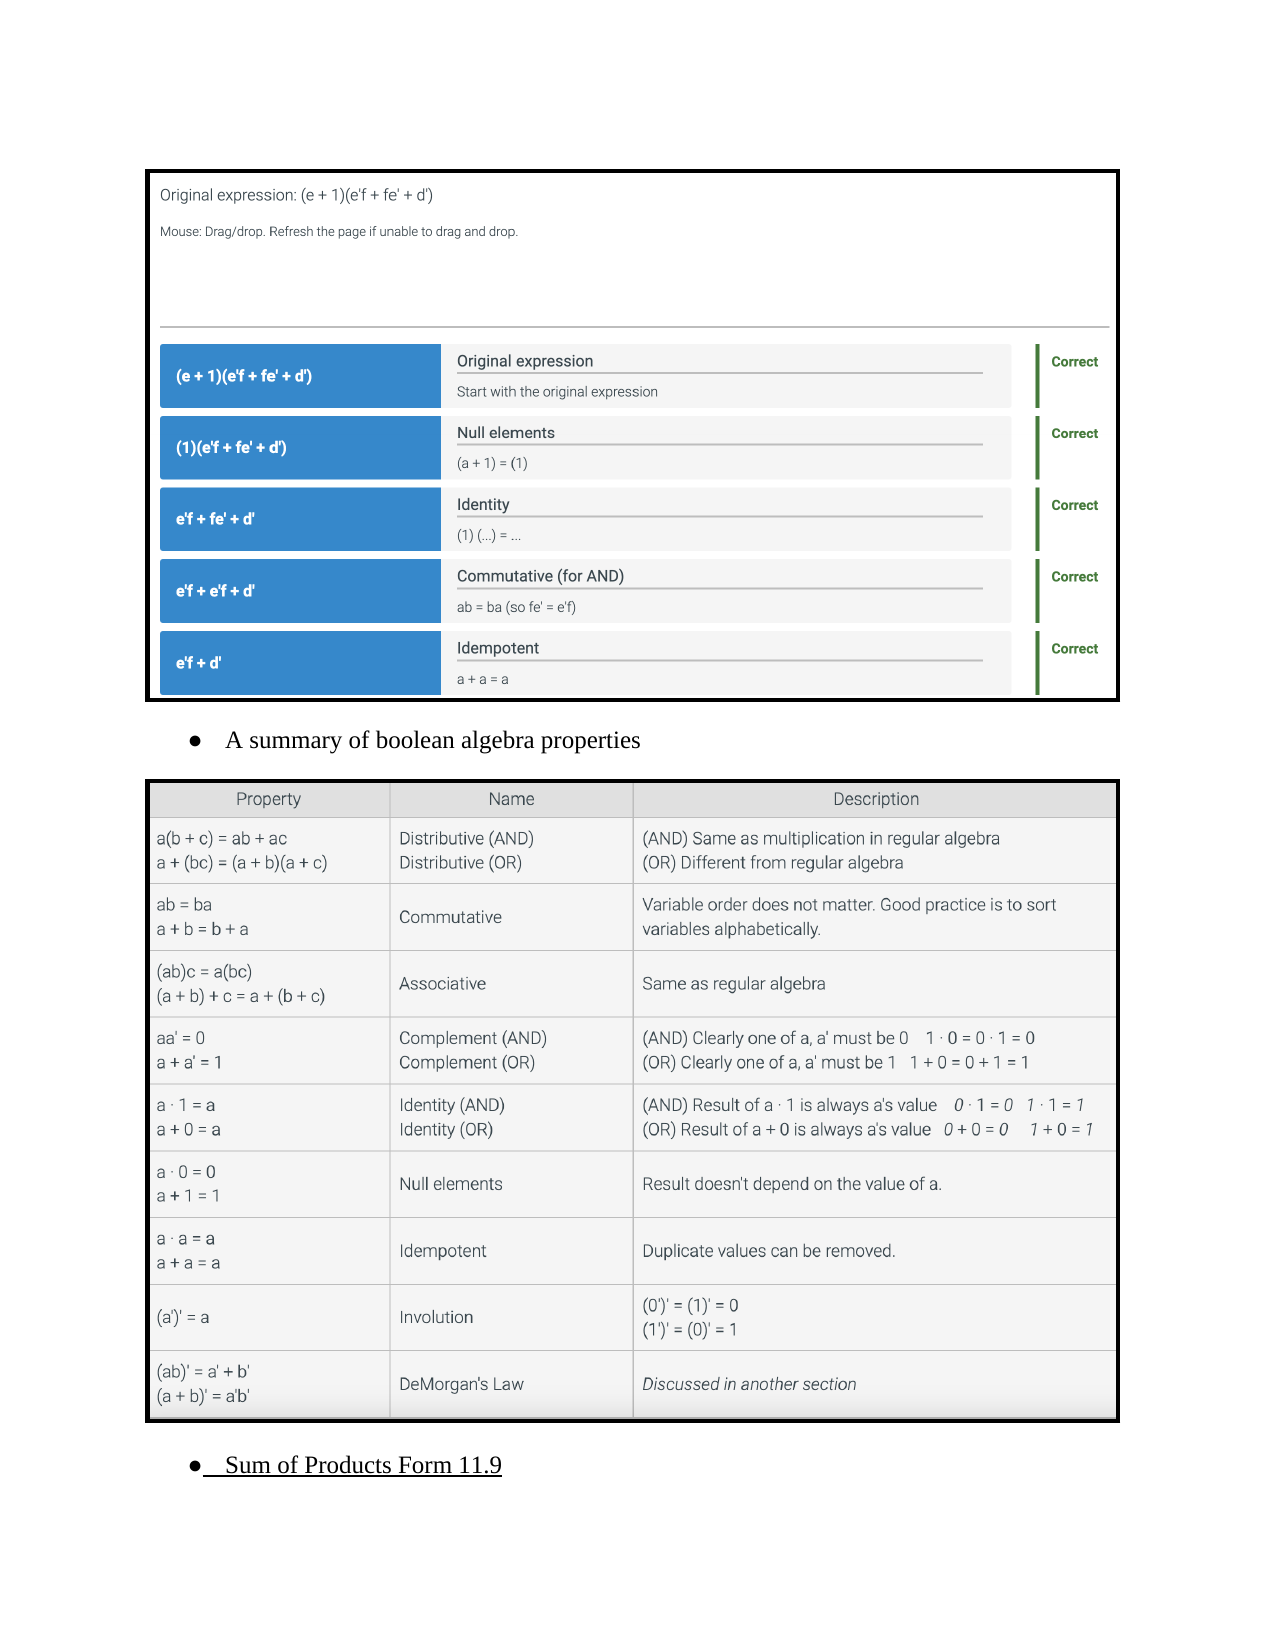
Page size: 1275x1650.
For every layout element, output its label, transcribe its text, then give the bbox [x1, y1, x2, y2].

picture [150, 173, 1116, 698]
picture [150, 783, 1116, 1419]
